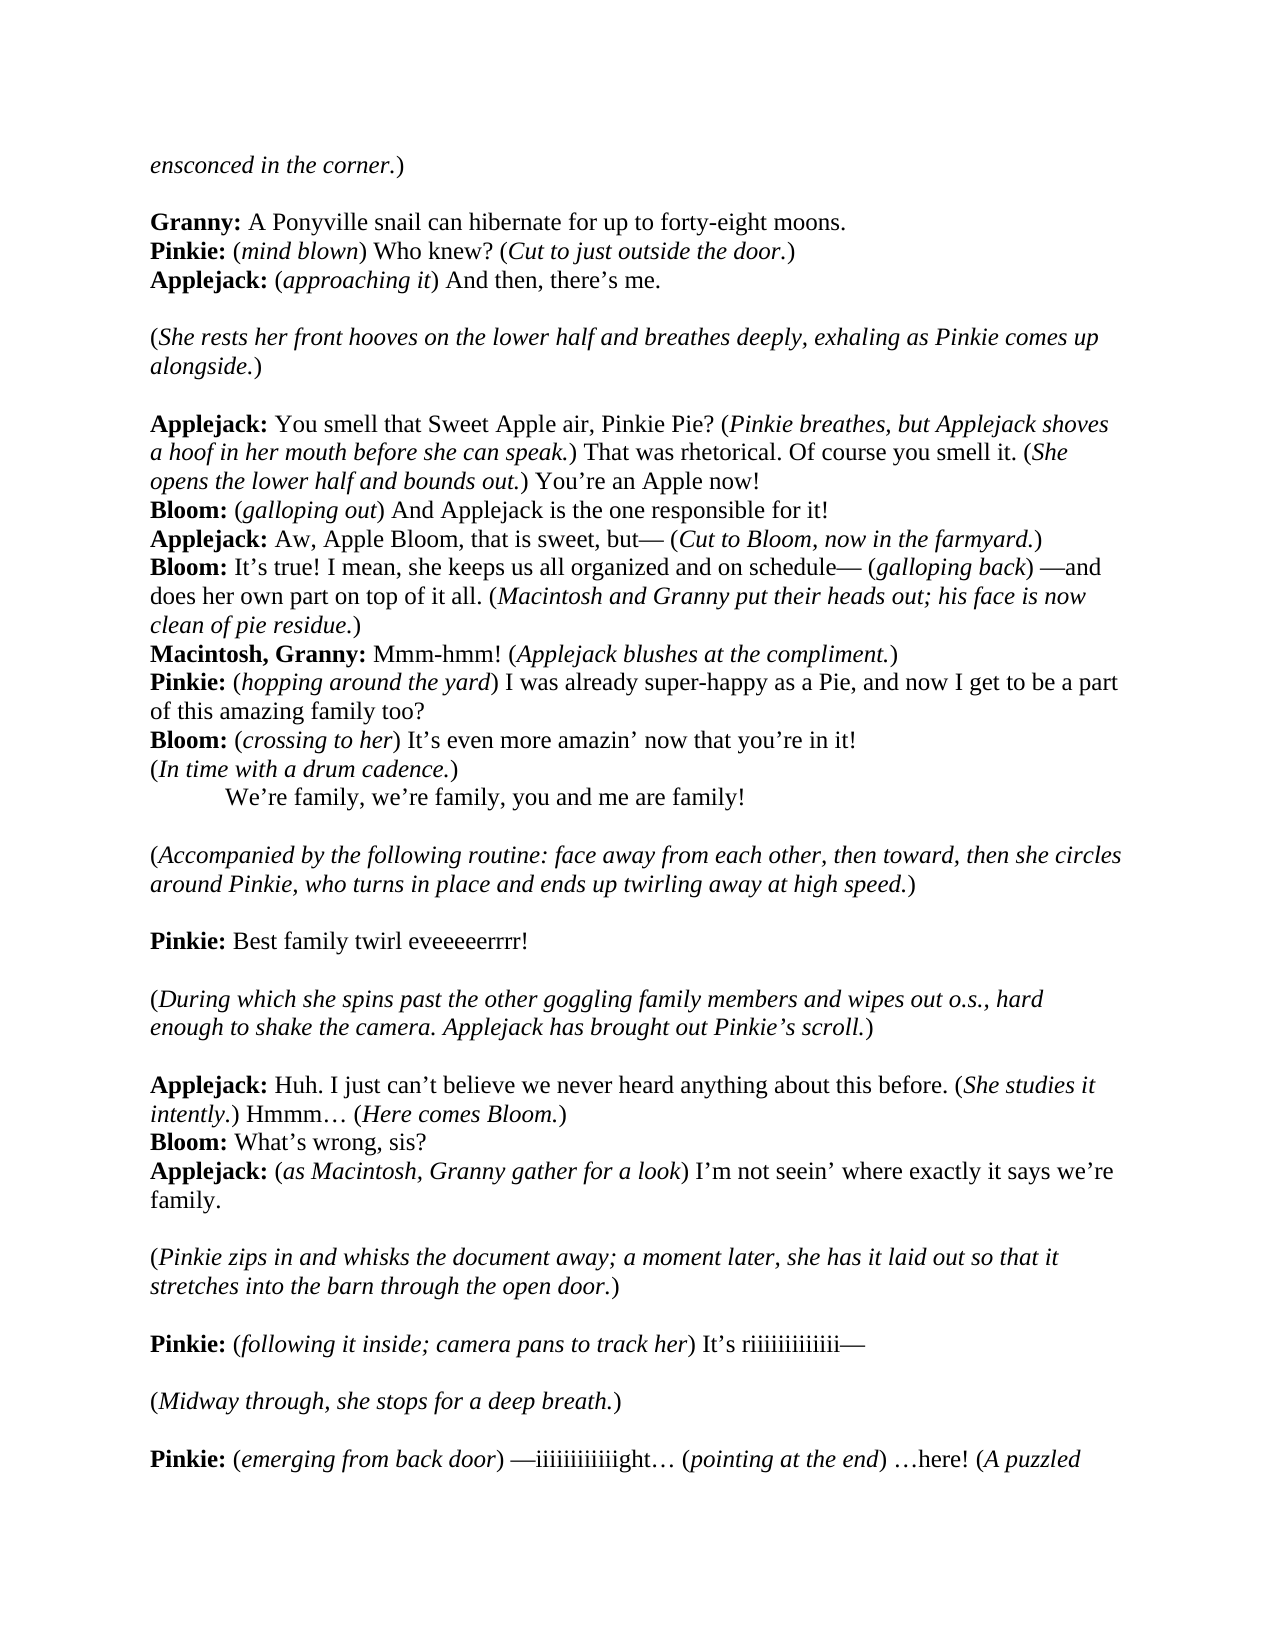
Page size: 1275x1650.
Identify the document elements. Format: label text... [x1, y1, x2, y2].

text (In time with a drum cadence.) [150, 754, 1125, 782]
text Macintosh, Granny: Mmm-hmm! (Applejack blushes at the compliment.) [150, 639, 1125, 667]
text Applejack: Aw, Apple Bloom, that is sweet, but— (Cut to Bloom, now in the farmyard.) [150, 524, 1125, 552]
text Pinkie: (following it inside; camera pans to track her) It’s riiiiiiiiiiiii— [150, 1329, 1125, 1357]
text (During which she spins past the other goggling family members and wipes out o.s., hard enough to shake the camera. Applejack has brought out Pinkie’s scroll.) [150, 984, 1125, 1041]
text Applejack: (approaching it) And then, there’s me. [150, 265, 1125, 294]
text (Midway through, she stops for a deep breath.) [150, 1386, 1125, 1415]
text Pinkie: Best family twirl eveeeeerrrr! [150, 926, 1125, 955]
text Granny: A Ponyville snail can hibernate for up to forty-eight moons. [150, 207, 1125, 236]
text (She rests her front hooves on the lower half and breathes deeply, exhaling as Pinkie comes up alongside.) [150, 322, 1125, 380]
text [150, 1444, 1125, 1472]
text Pinkie: (hopping around the yard) I was already super-happy as a Pie, and now I get to be a part of this amazing family too? [150, 667, 1125, 725]
text Applejack: Huh. I just can’t believe we never heard anything about this before. (She studies it intently.) Hmmm… (Here comes Bloom.) [150, 1070, 1125, 1127]
text Bloom: What’s wrong, sis? [150, 1127, 1125, 1156]
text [150, 150, 1125, 179]
text (Accompanied by the following routine: face away from each other, then toward, then she circles around Pinkie, who turns in place and ends up twirling away at high speed.) [150, 840, 1125, 897]
text Pinkie: (mind blown) Who knew? (Cut to just outside the door.) [150, 236, 1125, 265]
text (Pinkie zips in and whisks the document away; a moment later, she has it laid out so that it stretches into the barn through the open door.) [150, 1242, 1125, 1300]
text Bloom: It’s true! I mean, she keeps us all organized and on schedule— (galloping back) —and does her own part on top of it all. (Macintosh and Granny put their heads out; his face is now clean of pie residue.) [150, 552, 1125, 639]
text Applejack: (as Macintosh, Granny gather for a look) I’m not seein’ where exactly it says we’re family. [150, 1156, 1125, 1214]
text We’re family, we’re family, you and me are family! [150, 782, 1125, 811]
text Applejack: You smell that Sweet Apple air, Pinkie Pie? (Pinkie breathes, but Applejack shoves a hoof in her mouth before she can speak.) That was rhetorical. Of course you smell it. (She opens the lower half and bounds out.) You’re an Apple now! [150, 409, 1125, 495]
text Bloom: (crossing to her) It’s even more amazin’ now that you’re in it! [150, 725, 1125, 754]
text Bloom: (galloping out) And Applejack is the one responsible for it! [150, 495, 1125, 524]
